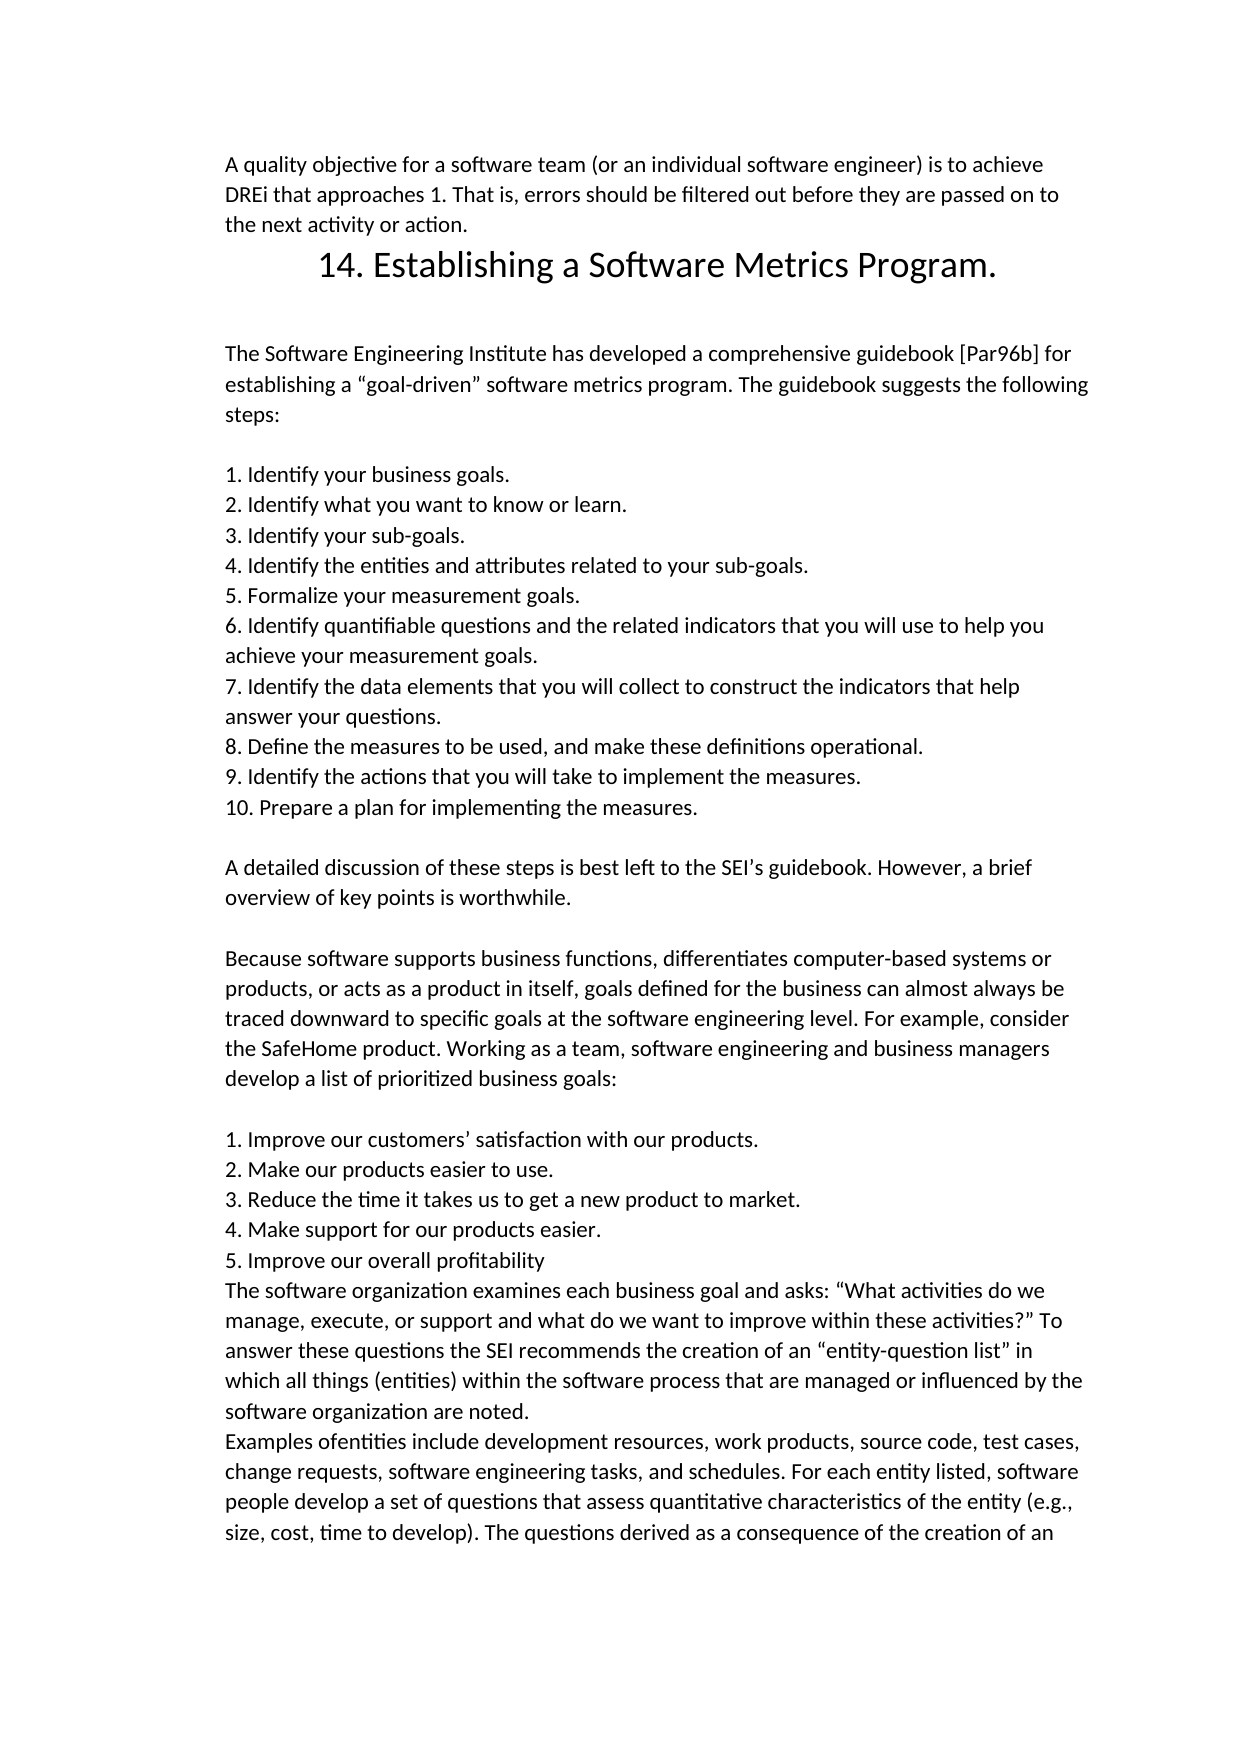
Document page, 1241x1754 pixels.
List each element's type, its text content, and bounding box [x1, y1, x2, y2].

list 5. Formalize your measurement goals. [225, 581, 1090, 609]
list 8. Define the measures to be used, and make these definitions operational. [225, 732, 1090, 760]
list 4. Identify the entities and attributes related to your sub-goals. [225, 551, 1090, 579]
list 2. Identify what you want to know or learn. [225, 491, 1090, 519]
list 10. Prepare a plan for implementing the measures. [225, 793, 1090, 821]
list 7. Identify the data elements that you will collect to construct the indicators that help answer your questions. [225, 672, 1090, 730]
list The software organization examines each business goal and asks: “What activities do we manage, execute, or support and what do we want to improve within these activities?” To answer these questions the SEI recommends the creation of an “entity-question list” in which all things (entities) within the software process that are managed or influenced by the software organization are noted. [225, 1276, 1090, 1425]
list 9. Identify the actions that you will take to implement the measures. [225, 762, 1090, 791]
list 3. Identify your sub-goals. [225, 521, 1090, 549]
list Because software supports business functions, differentiates computer-based systems or products, or acts as a product in itself, goals defined for the business can almost always be traced downward to specific goals at the software engineering level. For example, consider the SafeHome product. Working as a team, software engineering and business managers develop a list of prioritized business goals: [225, 944, 1090, 1093]
list 6. Identify quantifiable questions and the related indicators that you will use to help you achieve your measurement goals. [225, 611, 1090, 670]
list A detailed discussion of these steps is best left to the SEI’s guidebook. However, a brief overview of key points is worthwhile. [225, 853, 1090, 911]
list 14. Establishing a Software Metrics Program. [225, 241, 1090, 286]
list 1. Improve our customers’ satisfaction with our products. [225, 1125, 1090, 1153]
list The Software Engineering Institute has developed a comprehensive guidebook [Par96b] for establishing a “goal-driven” software metrics program. The guidebook suggests the following steps: [225, 339, 1090, 428]
list 4. Make support for our products easier. [225, 1216, 1090, 1244]
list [225, 1427, 1090, 1546]
list 1. Identify your business goals. [225, 460, 1090, 488]
list A quality objective for a software team (or an individual software engineer) is to achieve DREi that approaches 1. That is, errors should be filtered out before they are passed on to the next activity or action. [225, 150, 1090, 238]
list 3. Reduce the time it takes us to get a new product to market. [225, 1185, 1090, 1213]
list 5. Improve our overall profitability [225, 1246, 1090, 1274]
list 2. Make our products easier to use. [225, 1155, 1090, 1183]
